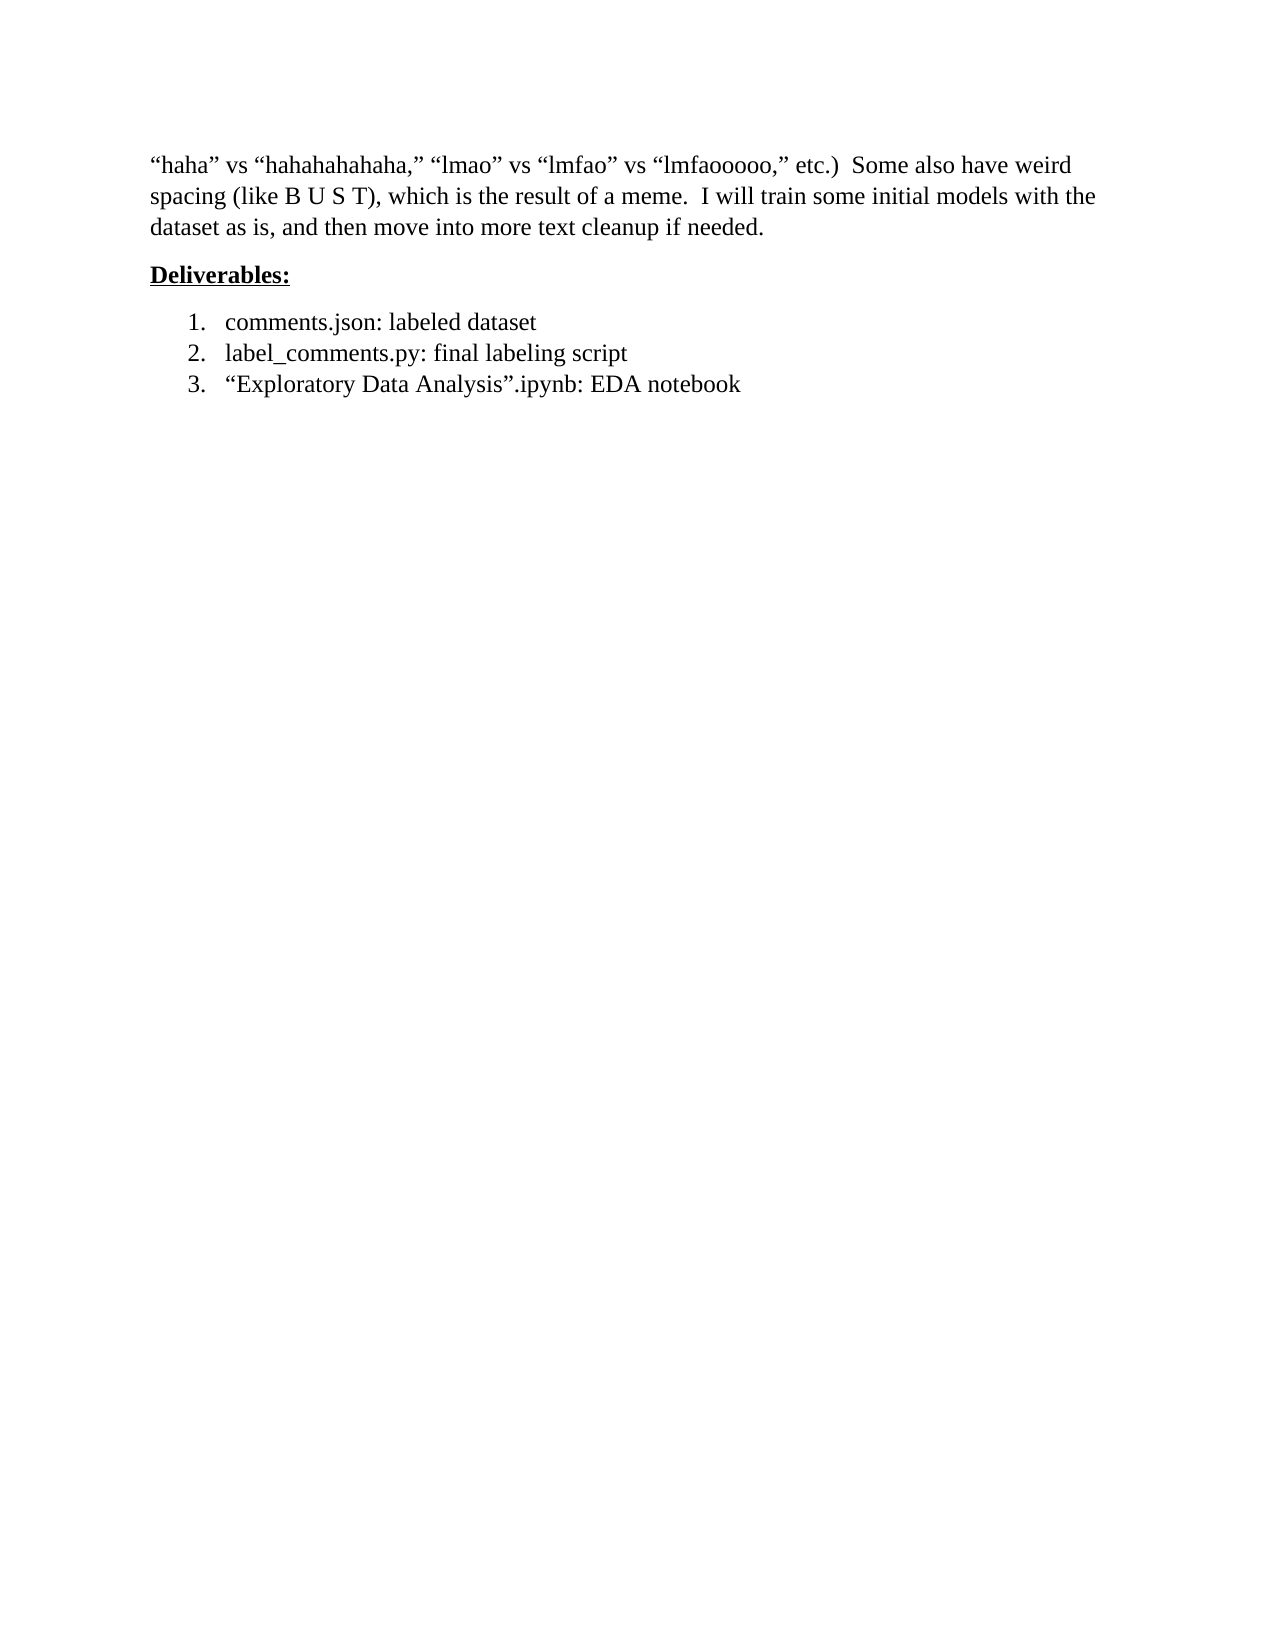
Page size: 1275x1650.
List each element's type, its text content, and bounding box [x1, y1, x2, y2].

list “Exploratory Data Analysis”.ipynb: EDA notebook [187, 369, 1125, 398]
text Deliverables: [150, 260, 1125, 288]
list comments.json: labeled dataset [187, 307, 1125, 336]
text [150, 150, 1125, 241]
list label_comments.py: final labeling script [187, 338, 1125, 367]
